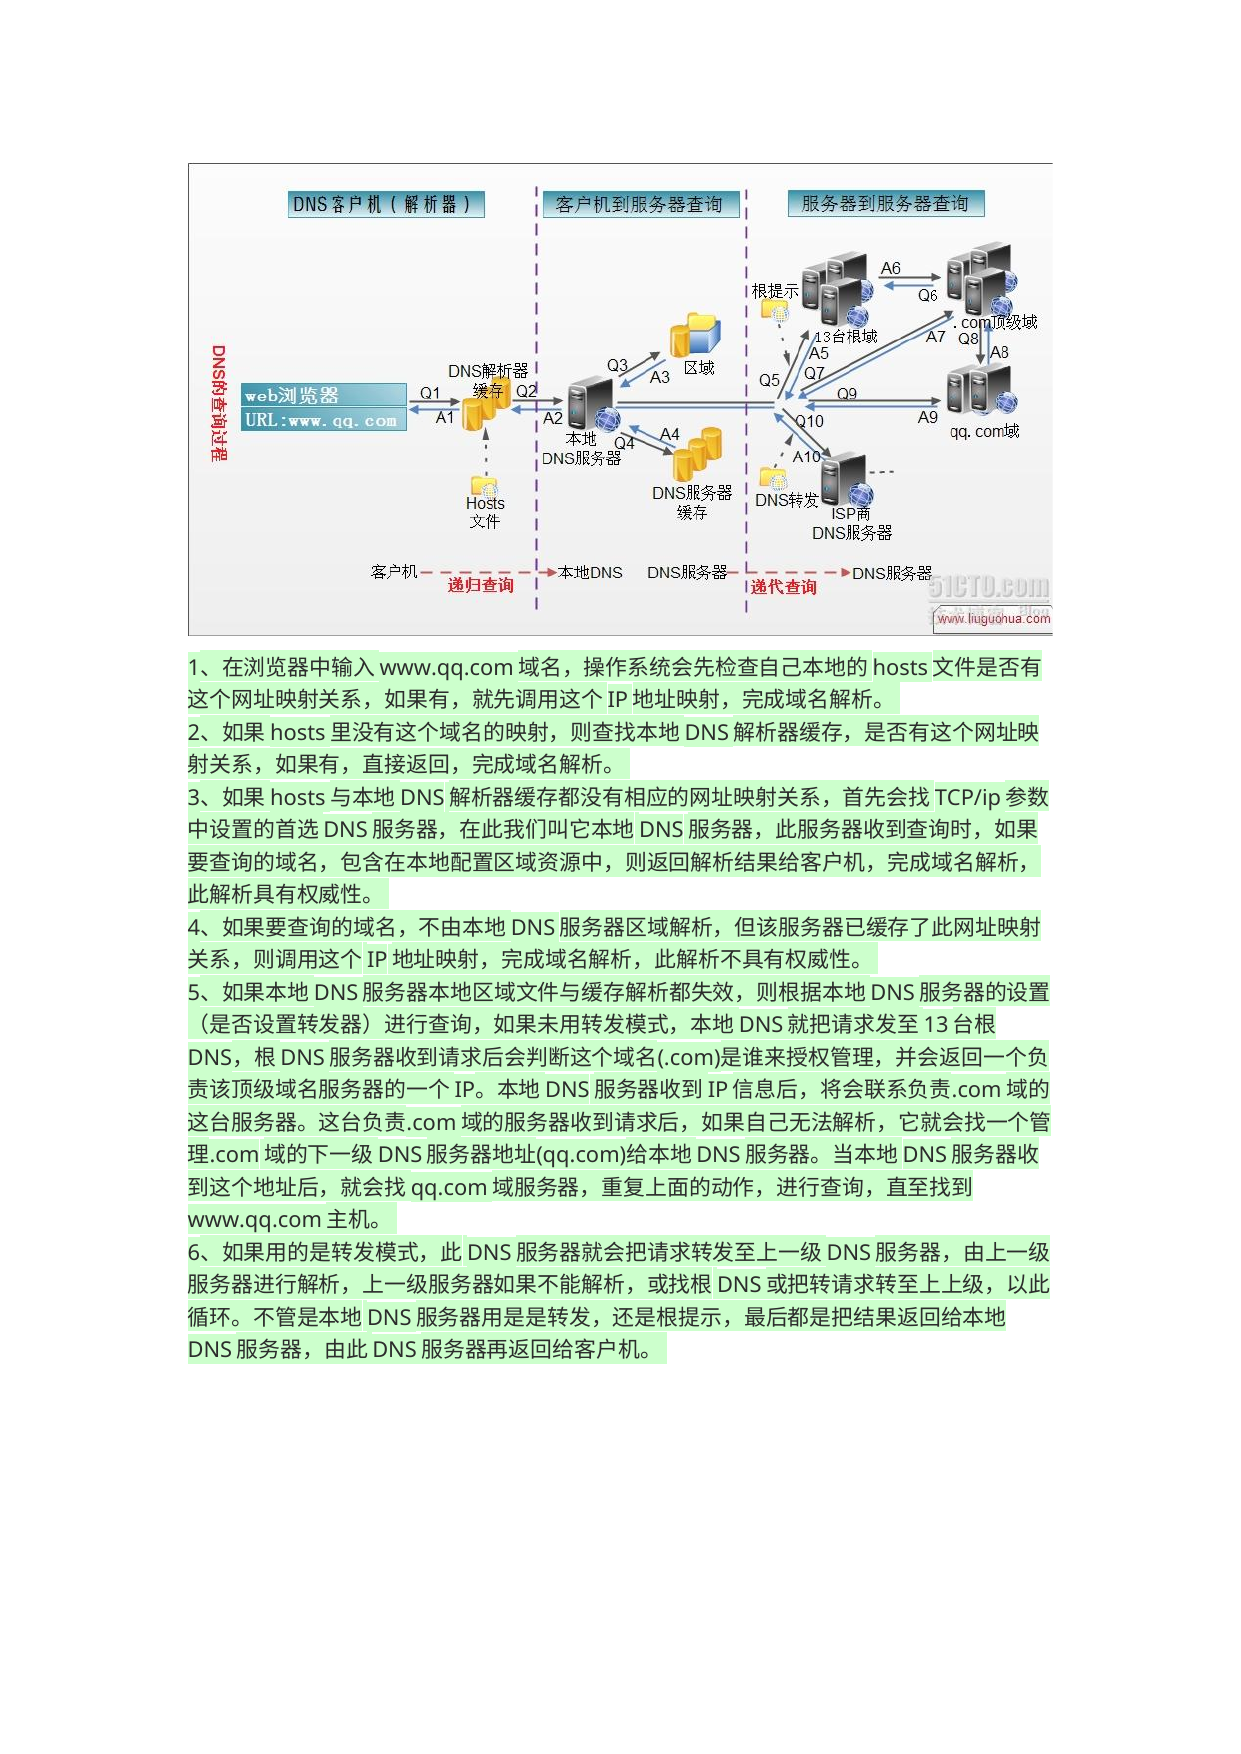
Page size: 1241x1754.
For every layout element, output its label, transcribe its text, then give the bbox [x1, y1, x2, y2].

picture [187, 162, 1053, 636]
text 3、如果hosts与本地DNS解析器缓存都没有相应的网址映射关系，首先会找TCP/ip参数中设置的首选DNS服务器，在此我们叫它本地DNS服务器，此服务器收到查询时，如果要查询的域名，包含在本地配置区域资源中，则返回解析结果给客户机，完成域名解析，此解析具有权威性。 [187, 779, 1053, 909]
text 5、如果本地DNS服务器本地区域文件与缓存解析都失效，则根据本地DNS服务器的设置（是否设置转发器）进行查询，如果未用转发模式，本地DNS就把请求发至13台根DNS，根DNS服务器收到请求后会判断这个域名(.com)是谁来授权管理，并会返回一个负责该顶级域名服务器的一个IP。本地DNS服务器收到IP信息后，将会联系负责.com域的这台服务器。这台负责.com域的服务器收到请求后，如果自己无法解析，它就会找一个管理.com域的下一级DNS服务器地址(qq.com)给本地DNS服务器。当本地DNS服务器收到这个地址后，就会找qq.com域服务器，重复上面的动作，进行查询，直至找到www.qq.com主机。 [187, 974, 1053, 1234]
text 1、在浏览器中输入www.qq.com域名，操作系统会先检查自己本地的hosts文件是否有这个网址映射关系，如果有，就先调用这个IP地址映射，完成域名解析。 [187, 649, 1053, 714]
text 4、如果要查询的域名，不由本地DNS服务器区域解析，但该服务器已缓存了此网址映射关系，则调用这个IP地址映射，完成域名解析，此解析不具有权威性。 [187, 909, 1053, 974]
text 6、如果用的是转发模式，此DNS服务器就会把请求转发至上一级DNS服务器，由上一级服务器进行解析，上一级服务器如果不能解析，或找根DNS或把转请求转至上上级，以此循环。不管是本地DNS服务器用是是转发，还是根提示，最后都是把结果返回给本地DNS服务器，由此DNS服务器再返回给客户机。 [187, 1234, 1053, 1364]
text 2、如果hosts里没有这个域名的映射，则查找本地DNS解析器缓存，是否有这个网址映射关系，如果有，直接返回，完成域名解析。 [187, 714, 1053, 779]
